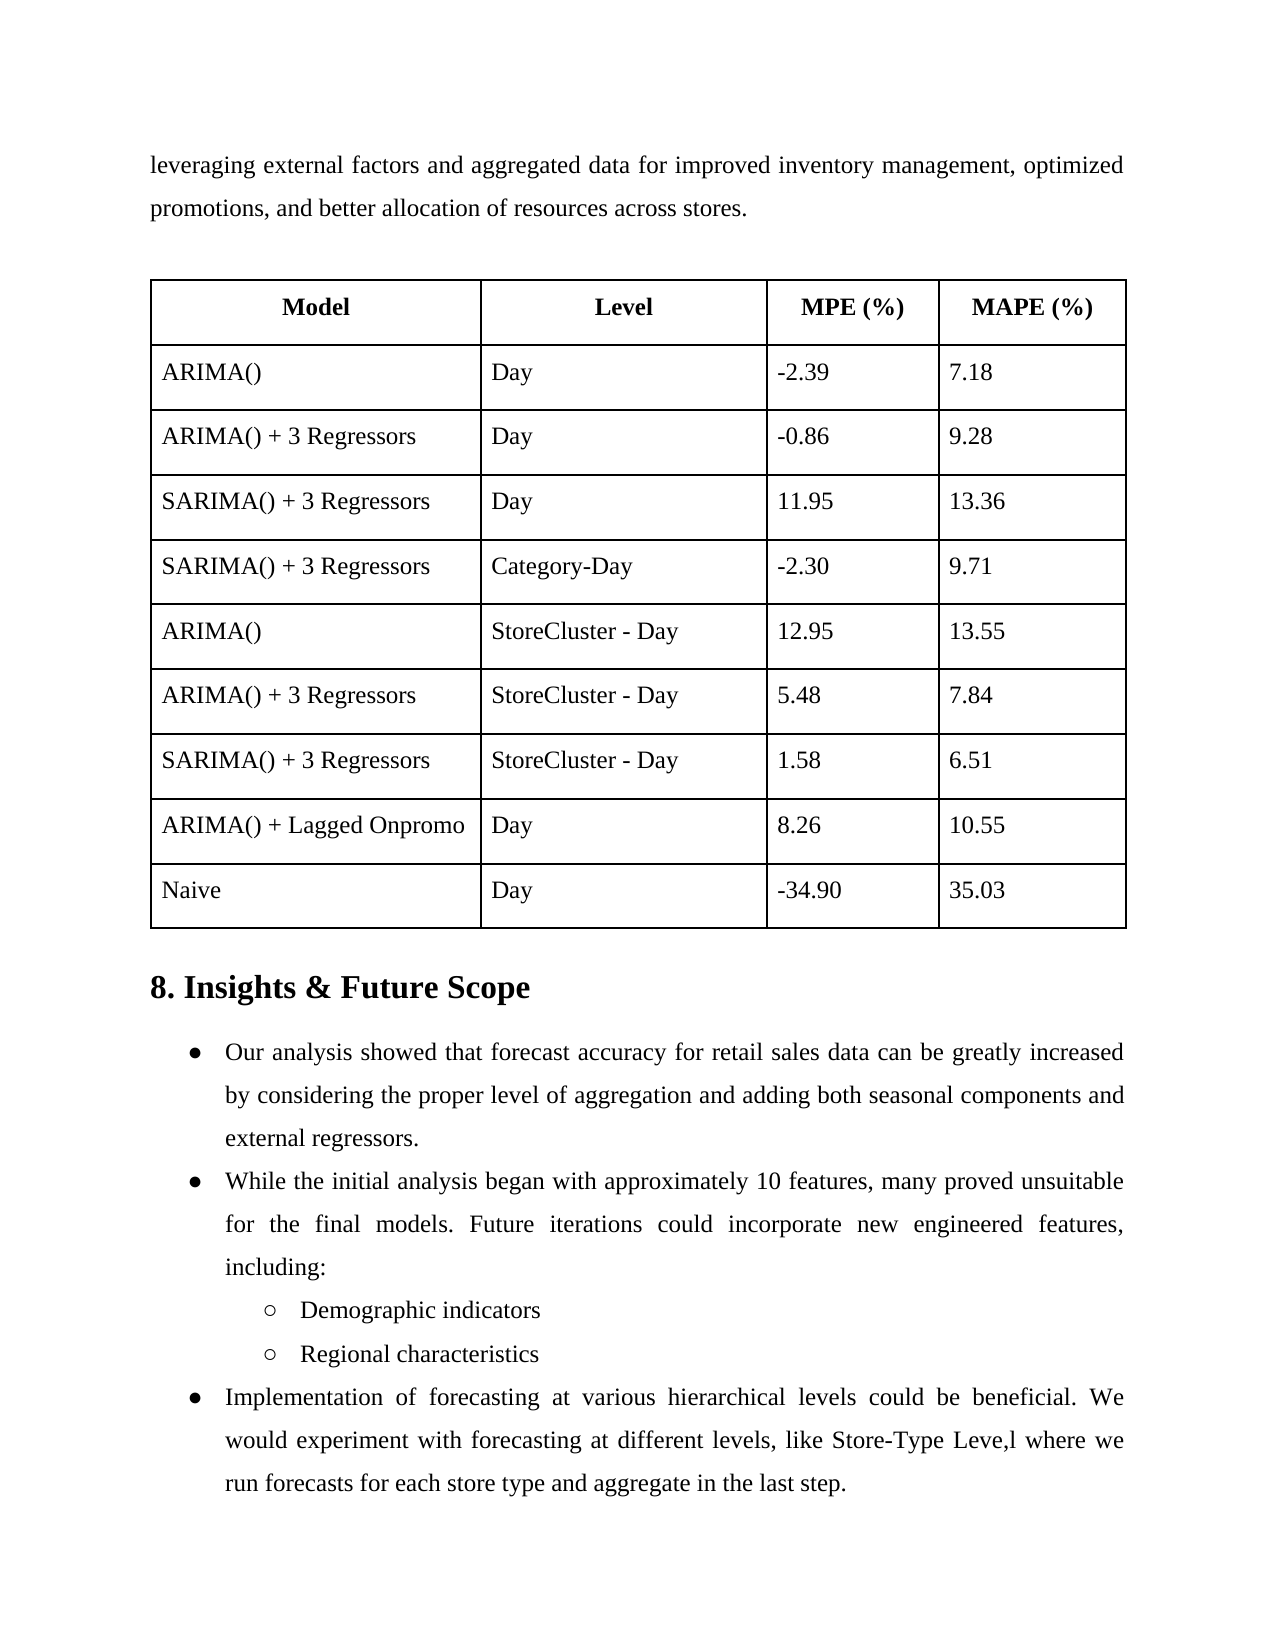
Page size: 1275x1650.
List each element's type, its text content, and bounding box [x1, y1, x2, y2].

table_cell -0.86 [768, 411, 938, 474]
table_cell -2.39 [768, 346, 938, 409]
table_cell SARIMA() + 3 Regressors [152, 735, 480, 798]
table_cell StoreCluster - Day [482, 735, 766, 798]
table_cell ARIMA() + Lagged Onpromo [152, 800, 480, 862]
table_cell Day [482, 865, 766, 927]
table_cell StoreCluster - Day [482, 605, 766, 668]
table_cell 9.28 [940, 411, 1125, 474]
table_cell 6.51 [940, 735, 1125, 798]
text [150, 150, 1125, 222]
table_cell ARIMA() [152, 346, 480, 409]
table_cell ARIMA() + 3 Regressors [152, 670, 480, 733]
table_cell 7.18 [940, 346, 1125, 409]
table_cell StoreCluster - Day [482, 670, 766, 733]
table_cell 9.71 [940, 541, 1125, 603]
table_cell Day [482, 476, 766, 538]
table_header Level [482, 281, 766, 344]
table_cell 13.55 [940, 605, 1125, 668]
table_header MAPE (%) [940, 281, 1125, 344]
subtitle 8. Insights & Future Scope [150, 967, 1125, 1005]
list Regional characteristics [262, 1339, 1125, 1367]
list Implementation of forecasting at various hierarchical levels could be beneficial. We would experiment with forecasting at different levels, like Store-Type Leve,l where we run forecasts for each store type and aggregate in the last step. [187, 1382, 1125, 1497]
table_cell 1.58 [768, 735, 938, 798]
list Demographic indicators [262, 1296, 1125, 1324]
table_cell 8.26 [768, 800, 938, 862]
table_cell SARIMA() + 3 Regressors [152, 476, 480, 538]
table_cell ARIMA() + 3 Regressors [152, 411, 480, 474]
table_cell 12.95 [768, 605, 938, 668]
table_cell 11.95 [768, 476, 938, 538]
list Our analysis showed that forecast accuracy for retail sales data can be greatly increased by considering the proper level of aggregation and adding both seasonal components and external regressors. [187, 1037, 1125, 1152]
table_cell Naive [152, 865, 480, 927]
table_header Model [152, 281, 480, 344]
table_cell -2.30 [768, 541, 938, 603]
table_cell ARIMA() [152, 605, 480, 668]
table_header MPE (%) [768, 281, 938, 344]
table_cell 10.55 [940, 800, 1125, 862]
list While the initial analysis began with approximately 10 features, many proved unsuitable for the final models. Future iterations could incorporate new engineered features, including: [187, 1166, 1125, 1281]
table_cell 35.03 [940, 865, 1125, 927]
table_cell Day [482, 346, 766, 409]
table_cell 5.48 [768, 670, 938, 733]
table_cell Day [482, 411, 766, 474]
table_cell 7.84 [940, 670, 1125, 733]
table_cell SARIMA() + 3 Regressors [152, 541, 480, 603]
table_cell 13.36 [940, 476, 1125, 538]
table_cell Category-Day [482, 541, 766, 603]
table_cell -34.90 [768, 865, 938, 927]
table_cell Day [482, 800, 766, 862]
